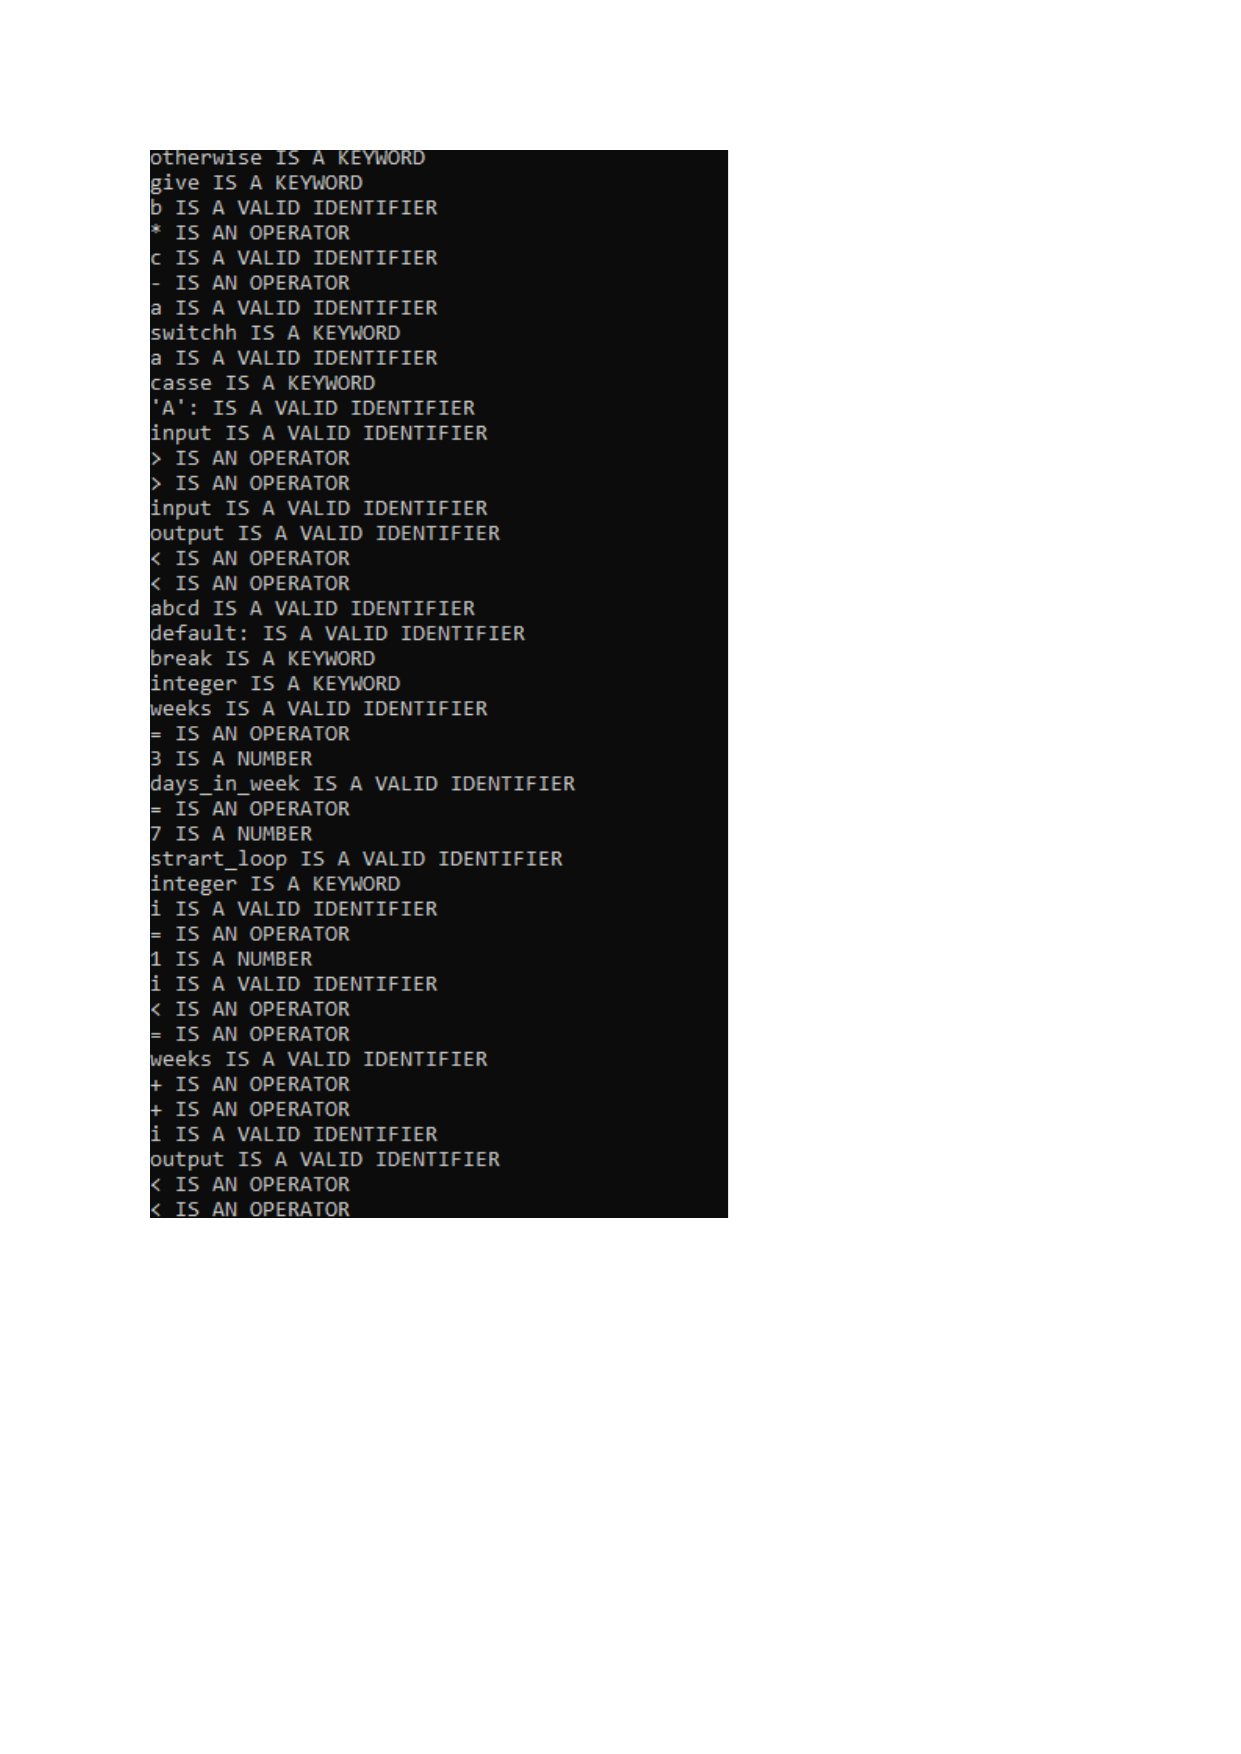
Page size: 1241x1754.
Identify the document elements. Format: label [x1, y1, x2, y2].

picture [150, 150, 729, 1218]
